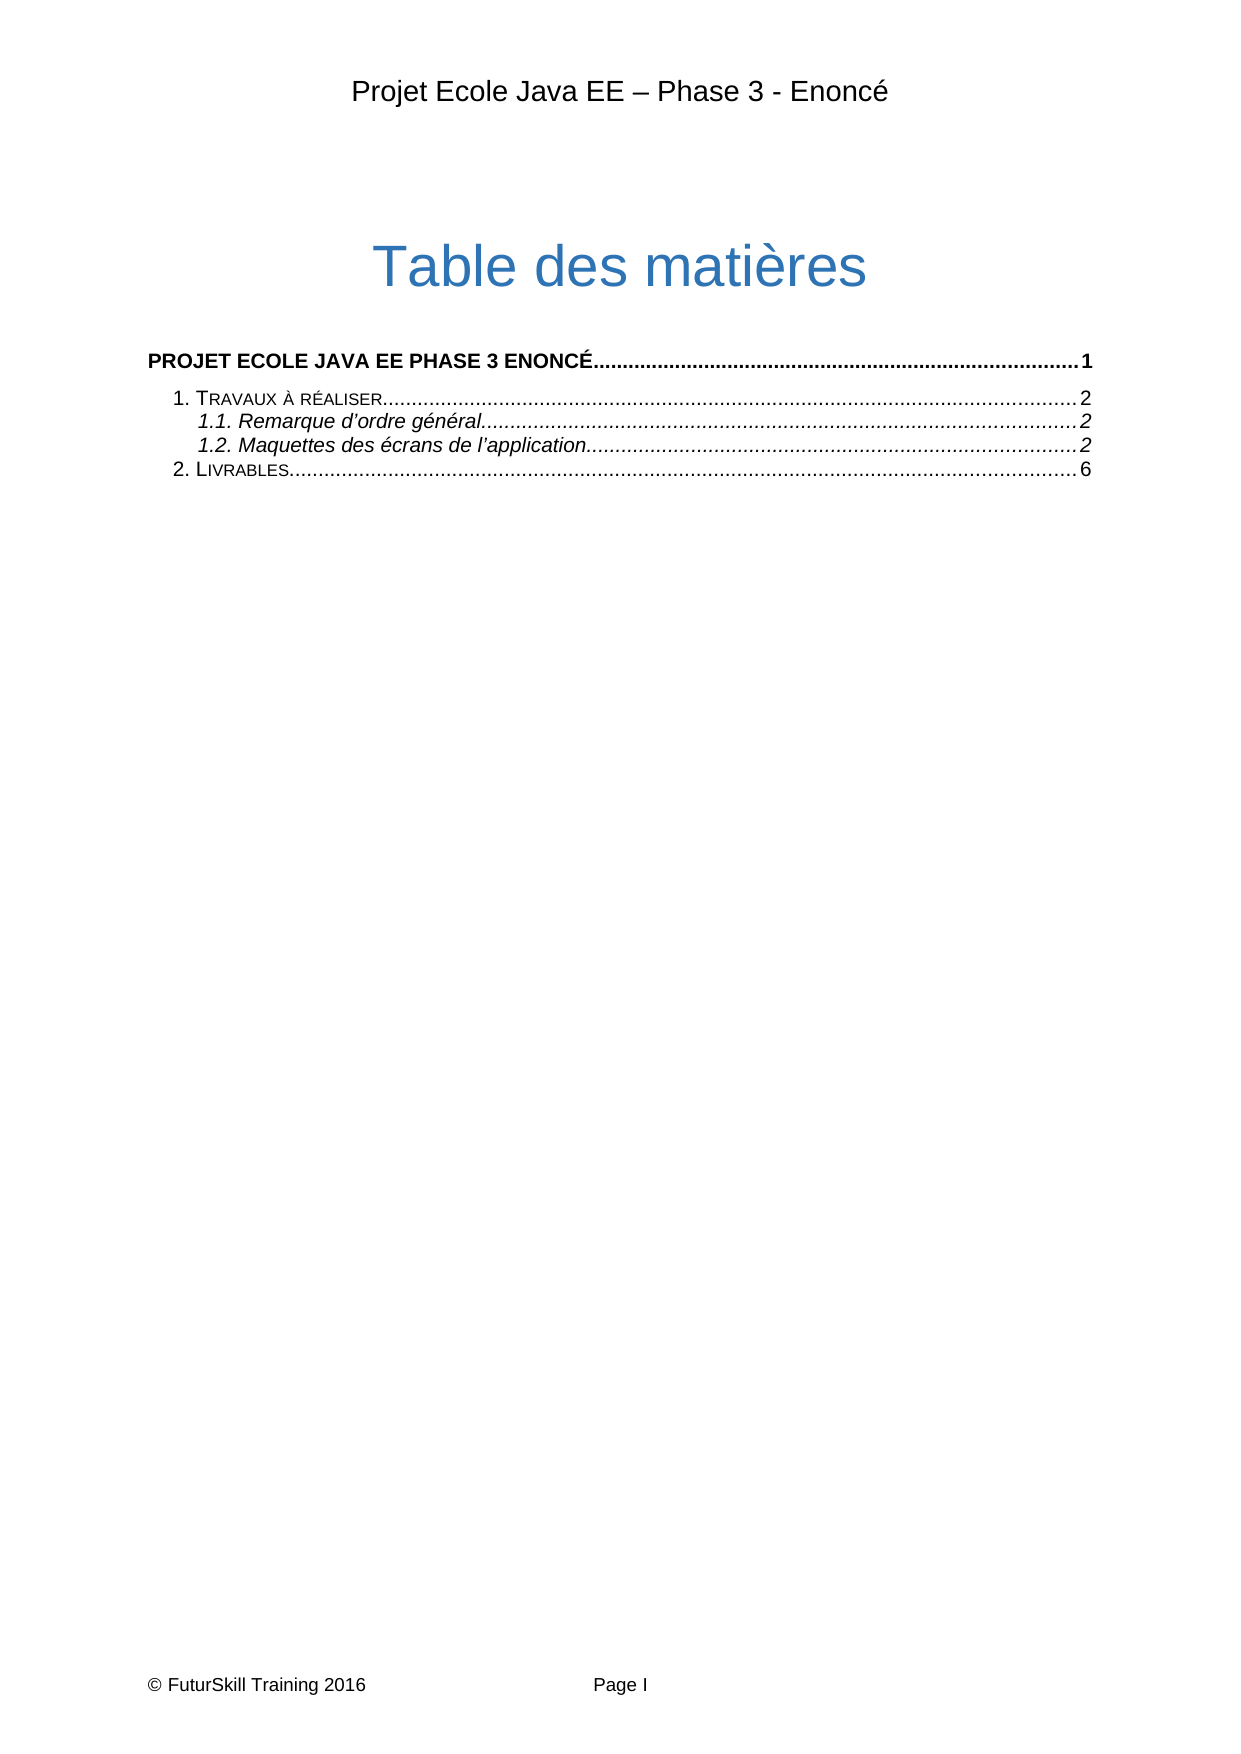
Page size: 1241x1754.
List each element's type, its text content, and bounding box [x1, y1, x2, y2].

text PROJET ECOLE Java EE Phase 3 Enoncé 1 [148, 349, 1092, 373]
text 1.1. Remarque d’ordre général 2 [198, 409, 1092, 433]
text 2. Livrables 6 [173, 457, 1092, 481]
text 1.2. Maquettes des écrans de l’application 2 [198, 433, 1092, 457]
text 1. Travaux à réaliser 2 [173, 385, 1092, 409]
subtitle Table des matières [148, 232, 1092, 299]
